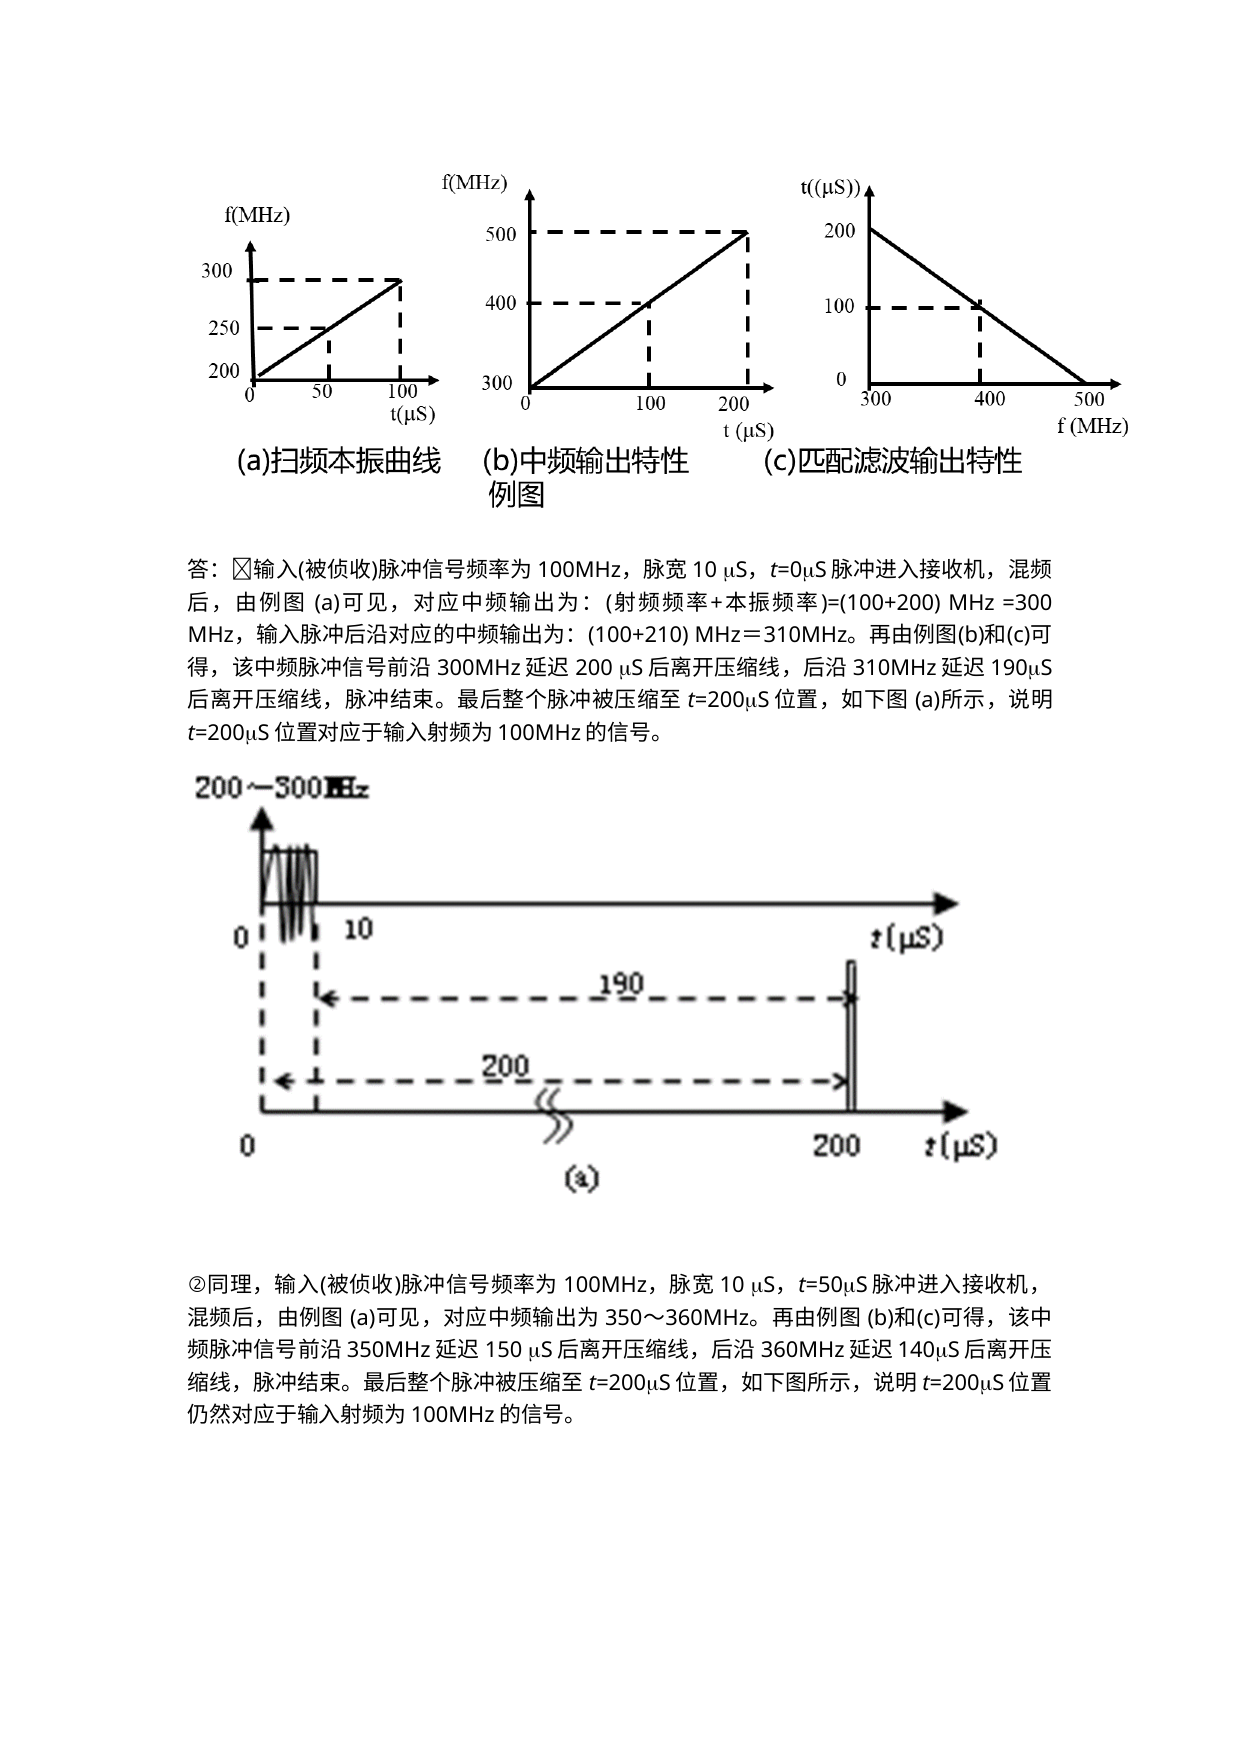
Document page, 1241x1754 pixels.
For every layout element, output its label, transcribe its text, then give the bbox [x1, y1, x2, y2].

picture [187, 747, 1044, 1208]
text 答：输入(被侦收)脉冲信号频率为100MHz，脉宽10 S，t=0S脉冲进入接收机，混频后，由例图 (a)可见，对应中频输出为：(射频频率+本振频率)=(100+200) MHz =300 MHz，输入脉冲后沿对应的中频输出为：(100+210) MHz＝310MHz。再由例图(b)和(c)可得，该中频脉冲信号前沿300MHz延迟 200 S后离开压缩线，后沿310MHz延迟190S后离开压缩线，脉冲结束。最后整个脉冲被压缩至t=200S位置，如下图 (a)所示，说明t=200S位置对应于输入射频为100MHz的信号。 [187, 552, 1053, 747]
picture [187, 162, 1152, 528]
text 同理，输入(被侦收)脉冲信号频率为100MHz，脉宽10 S，t=50S脉冲进入接收机，混频后，由例图 (a)可见，对应中频输出为350～360MHz。再由例图 (b)和(c)可得，该中频脉冲信号前沿350MHz延迟 150 S后离开压缩线，后沿360MHz延迟140S后离开压缩线，脉冲结束。最后整个脉冲被压缩至t=200S位置，如下图所示，说明t=200S位置仍然对应于输入射频为100MHz的信号。 [187, 1267, 1053, 1429]
